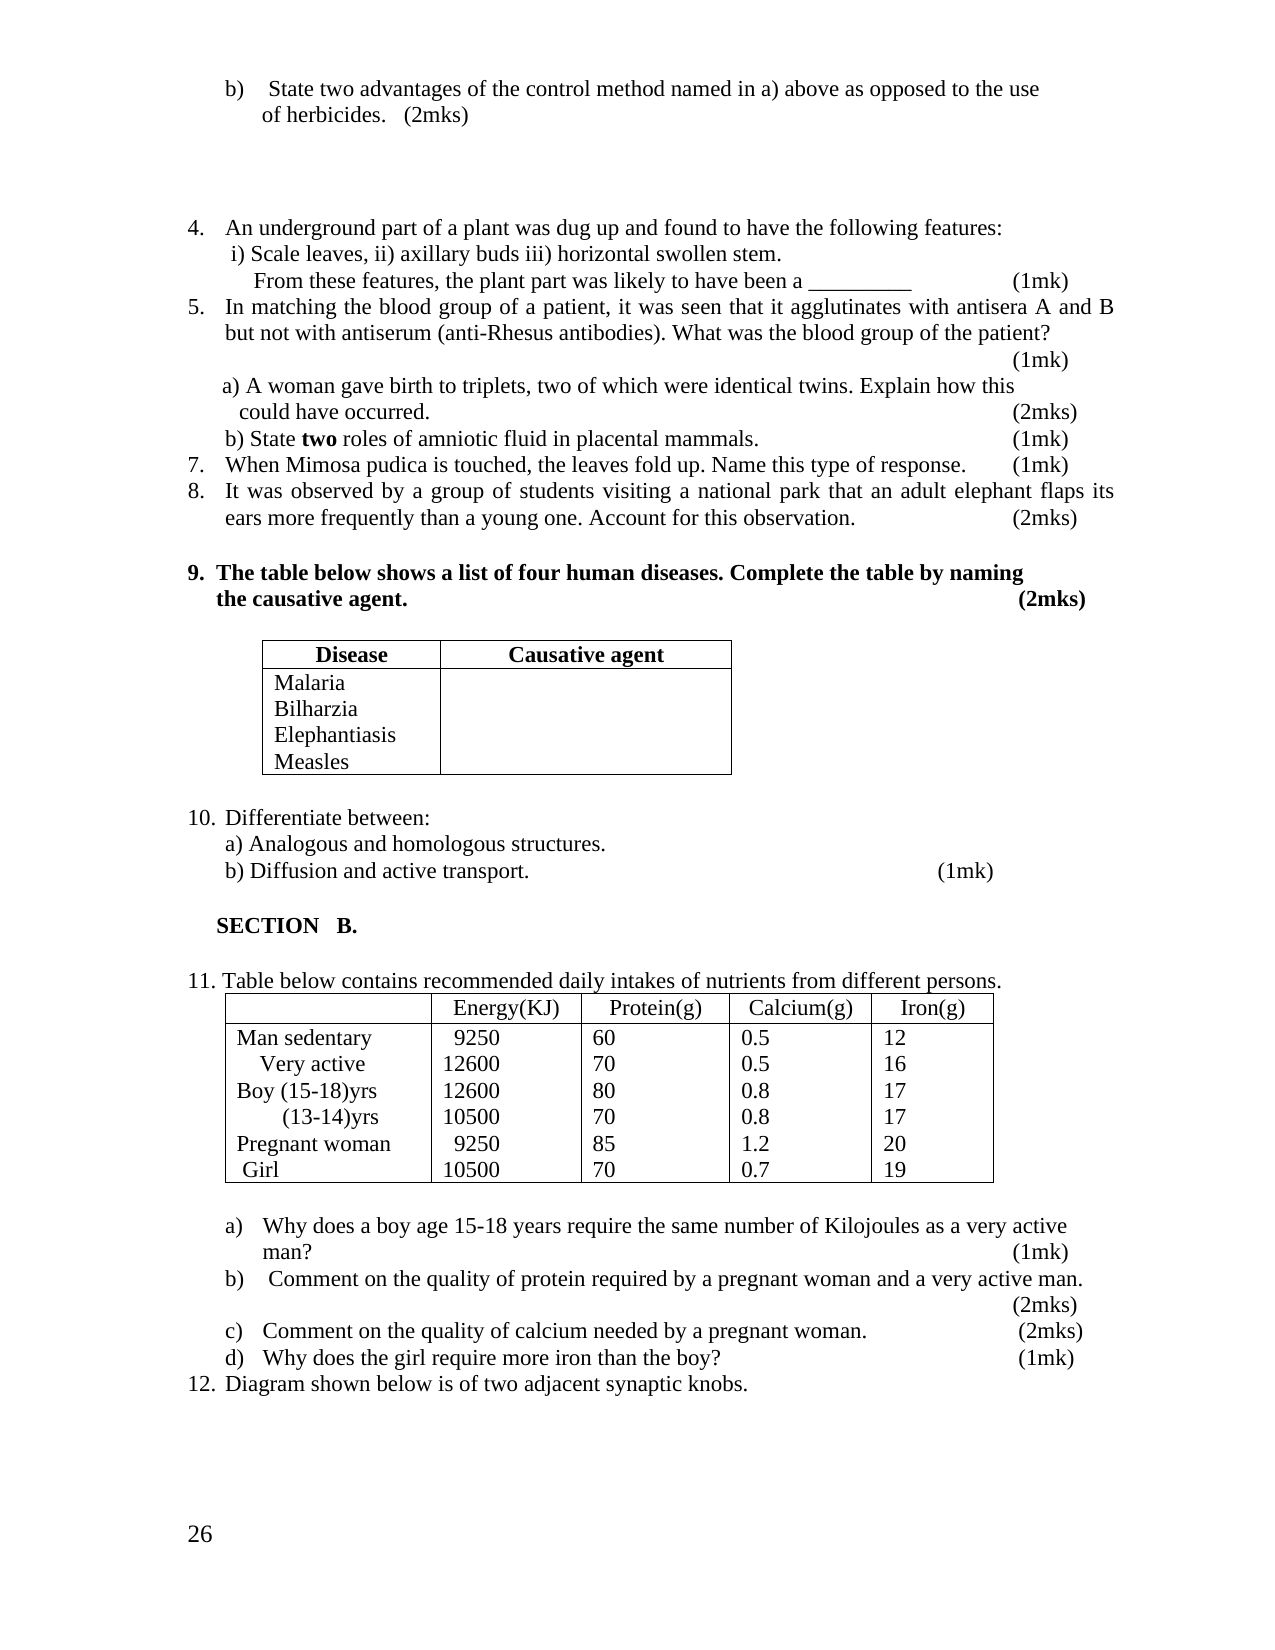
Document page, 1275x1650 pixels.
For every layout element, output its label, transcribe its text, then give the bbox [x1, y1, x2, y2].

text b) State two advantages of the control method named in a) above as opposed to the use [187, 75, 1116, 101]
text 5. In matching the blood group of a patient, it was seen that it agglutinates with antisera A and B but not with antiserum (anti-Rhesus antibodies). What was the blood group of the patient? (1mk) [188, 293, 1116, 372]
text (2mks) [188, 1291, 1116, 1317]
text d) Why does the girl require more iron than the boy? (1mk) [187, 1344, 1116, 1370]
text 7. When Mimosa pudica is touched, the leaves fold up. Name this type of response. (1mk) [187, 451, 1116, 477]
text c) Comment on the quality of calcium needed by a pregnant woman. (2mks) [187, 1317, 1116, 1344]
text the causative agent. (2mks) [187, 585, 1116, 612]
text b) Diffusion and active transport. (1mk) [187, 857, 1116, 883]
text 8. It was observed by a group of students visiting a national park that an adult elephant flaps its ears more frequently than a young one. Account for this observation. (2mks) [188, 477, 1116, 530]
text a) A woman gave birth to triplets, two of which were identical twins. Explain how this [187, 372, 1116, 398]
text could have occurred. (2mks) [187, 398, 1116, 425]
text man? (1mk) [187, 1238, 1116, 1265]
text a) Why does a boy age 15-18 years require the same number of Kilojoules as a very active [187, 1212, 1116, 1238]
text i) Scale leaves, ii) axillary buds iii) horizontal swollen stem. [187, 240, 1116, 267]
text 10. Differentiate between: [187, 804, 1116, 830]
table_cell 12 16 17 17 20 19 [872, 1024, 993, 1182]
table_header [226, 994, 431, 1023]
text 9. The table below shows a list of four human diseases. Complete the table by naming [187, 559, 1116, 585]
text b) Comment on the quality of protein required by a pregnant woman and a very active man. [188, 1265, 1116, 1291]
table_cell Malaria Bilharzia Elephantiasis Measles [263, 669, 440, 774]
text of herbicides. (2mks) [187, 101, 1116, 128]
table_cell 60 70 80 70 85 70 [582, 1024, 729, 1182]
table_header Disease [263, 641, 440, 668]
table_header Iron(g) [872, 994, 993, 1023]
table_header Energy(KJ) [432, 994, 581, 1023]
text From these features, the plant part was likely to have been a _________ (1mk) [187, 267, 1116, 293]
table_cell [441, 669, 731, 774]
text b) State two roles of amniotic fluid in placental mammals. (1mk) [187, 425, 1116, 451]
text 4. An underground part of a plant was dug up and found to have the following features: [187, 214, 1116, 240]
text a) Analogous and homologous structures. [187, 830, 1116, 857]
table_header Protein(g) [582, 994, 729, 1023]
table_cell 0.5 0.5 0.8 0.8 1.2 0.7 [730, 1024, 871, 1182]
table_header Calcium(g) [730, 994, 871, 1023]
table_cell 9250 12600 12600 10500 9250 10500 [432, 1024, 581, 1182]
text 11. Table below contains recommended daily intakes of nutrients from different persons. [187, 967, 1116, 993]
table_header Causative agent [441, 641, 731, 668]
text 12. Diagram shown below is of two adjacent synaptic knobs. [187, 1370, 1116, 1397]
table_cell Man sedentary Very active Boy (15-18)yrs (13-14)yrs Pregnant woman Girl [226, 1024, 431, 1182]
text SECTION B. [187, 912, 1116, 938]
